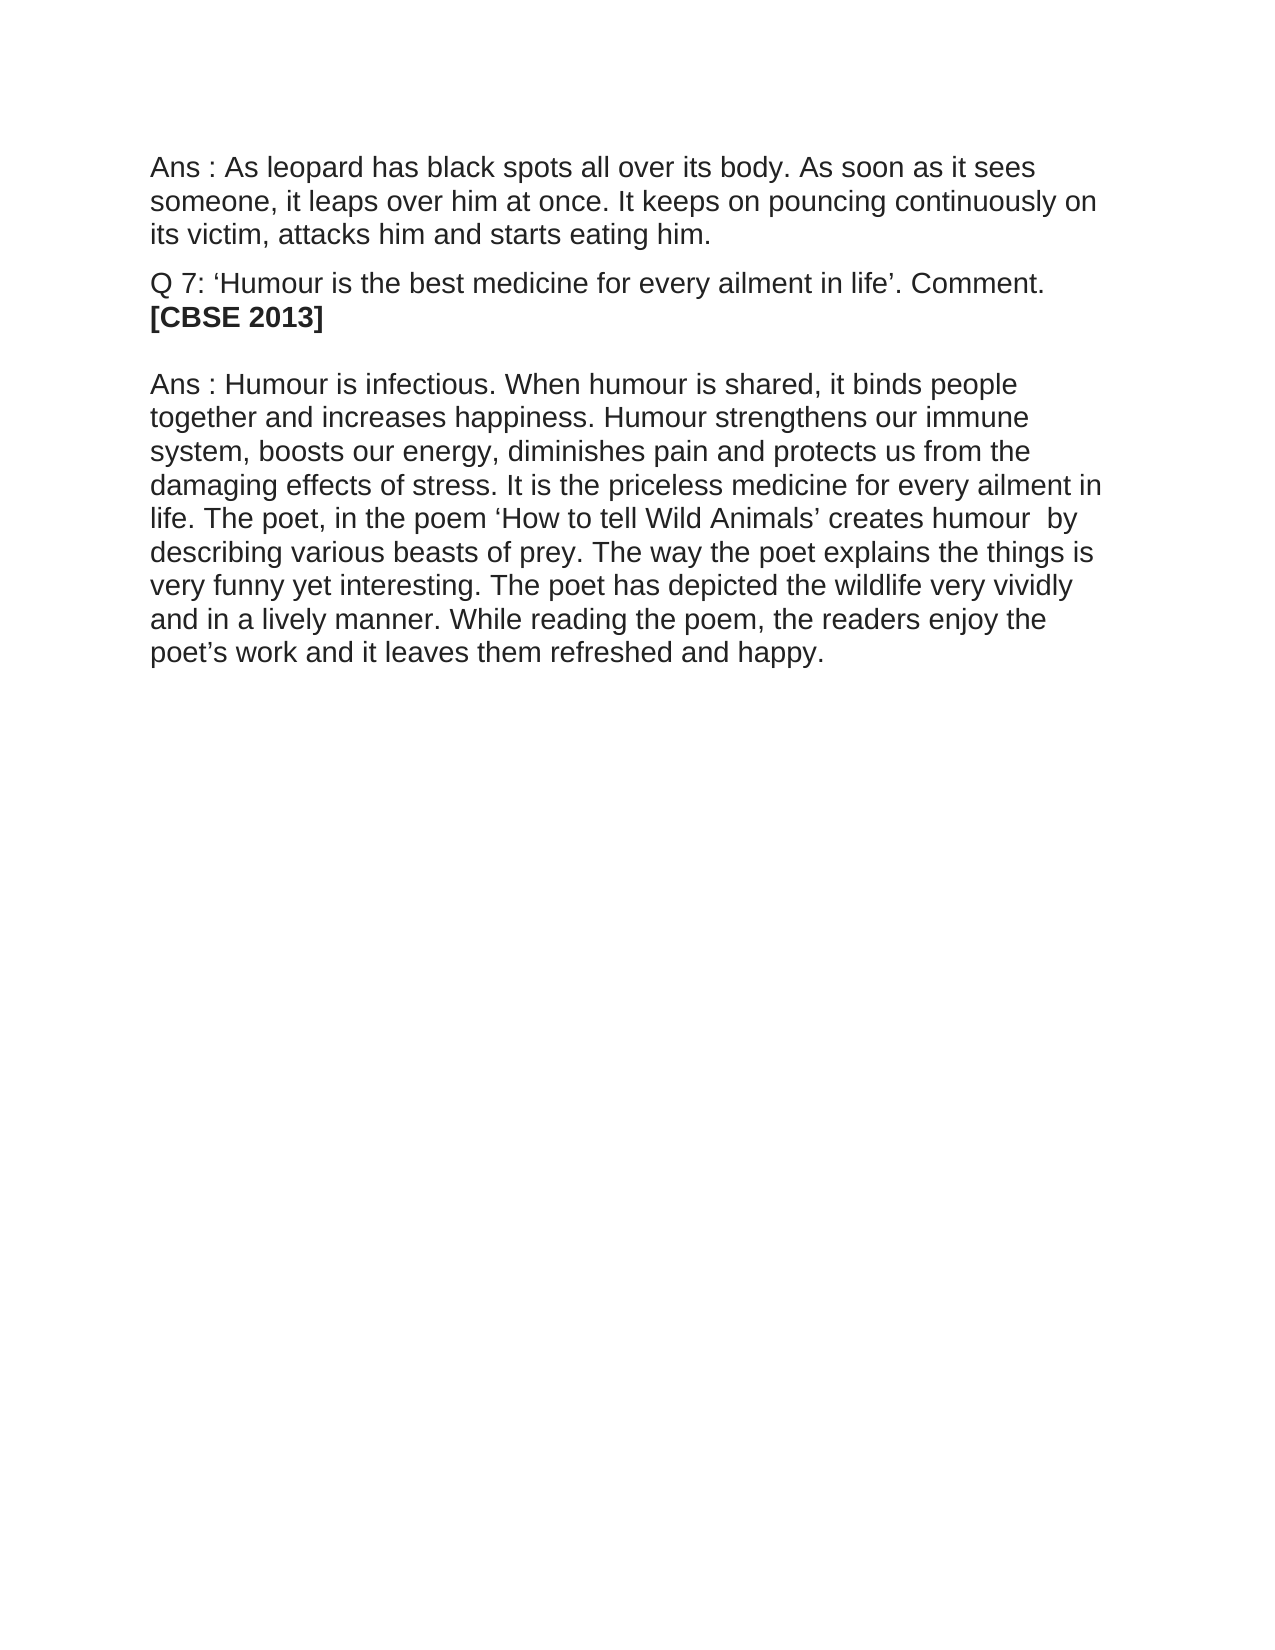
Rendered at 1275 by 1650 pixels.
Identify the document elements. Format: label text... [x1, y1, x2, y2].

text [150, 150, 1125, 251]
text Q 7: ‘Humour is the best medicine for every ailment in life’. Comment. [CBSE 2013] Ans : Humour is infectious. When humour is shared, it binds people together and increases happiness. Humour strengthens our immune system, boosts our energy, diminishes pain and protects us from the damaging effects of stress. It is the priceless medicine for every ailment in life. The poet, in the poem ‘How to tell Wild Animals’ creates humour by describing various beasts of prey. The way the poet explains the things is very funny yet interesting. The poet has depicted the wildlife very vividly and in a lively manner. While reading the poem, the readers enjoy the poet’s work and it leaves them refreshed and happy. [150, 266, 1125, 669]
